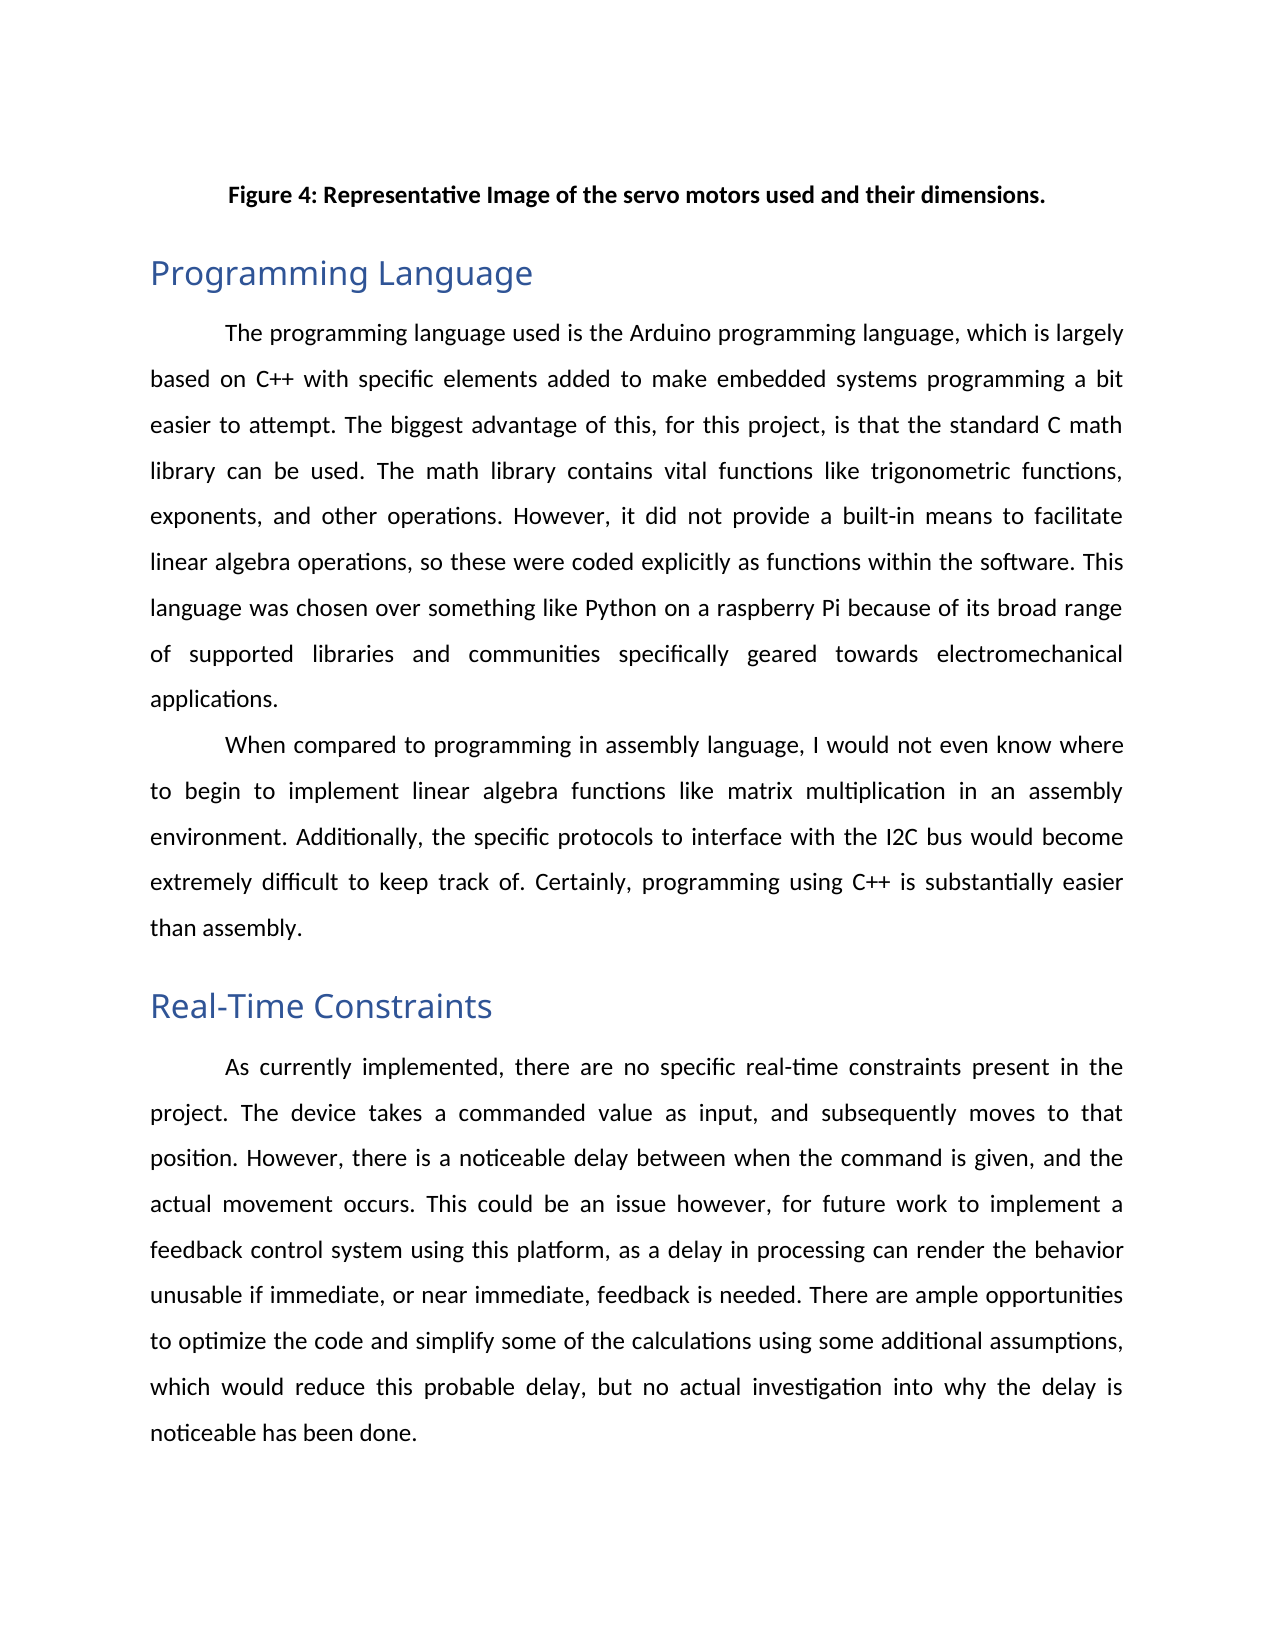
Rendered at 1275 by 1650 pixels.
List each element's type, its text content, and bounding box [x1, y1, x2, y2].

text Figure 4: Representative Image of the servo motors used and their dimensions. [150, 179, 1125, 209]
text When compared to programming in assembly language, I would not even know where to begin to implement linear algebra functions like matrix multiplication in an assembly environment. Additionally, the specific protocols to interface with the I2C bus would become extremely difficult to keep track of. Certainly, programming using C++ is substantially easier than assembly. [150, 729, 1125, 943]
subtitle Programming Language [150, 249, 1125, 295]
text The programming language used is the Arduino programming language, which is largely based on C++ with specific elements added to make embedded systems programming a bit easier to attempt. The biggest advantage of this, for this project, is that the standard C math library can be used. The math library contains vital functions like trigonometric functions, exponents, and other operations. However, it did not provide a built-in means to facilitate linear algebra operations, so these were coded explicitly as functions within the software. This language was chosen over something like Python on a raspberry Pi because of its broad range of supported libraries and communities specifically geared towards electromechanical applications. [150, 318, 1125, 714]
subtitle Real-Time Constraints [150, 983, 1125, 1028]
text As currently implemented, there are no specific real-time constraints present in the project. The device takes a commanded value as input, and subsequently moves to that position. However, there is a noticeable delay between when the command is given, and the actual movement occurs. This could be an issue however, for future work to implement a feedback control system using this platform, as a delay in processing can render the behavior unusable if immediate, or near immediate, feedback is needed. There are ample opportunities to optimize the code and simplify some of the calculations using some additional assumptions, which would reduce this probable delay, but no actual investigation into why the delay is noticeable has been done. [150, 1051, 1125, 1447]
